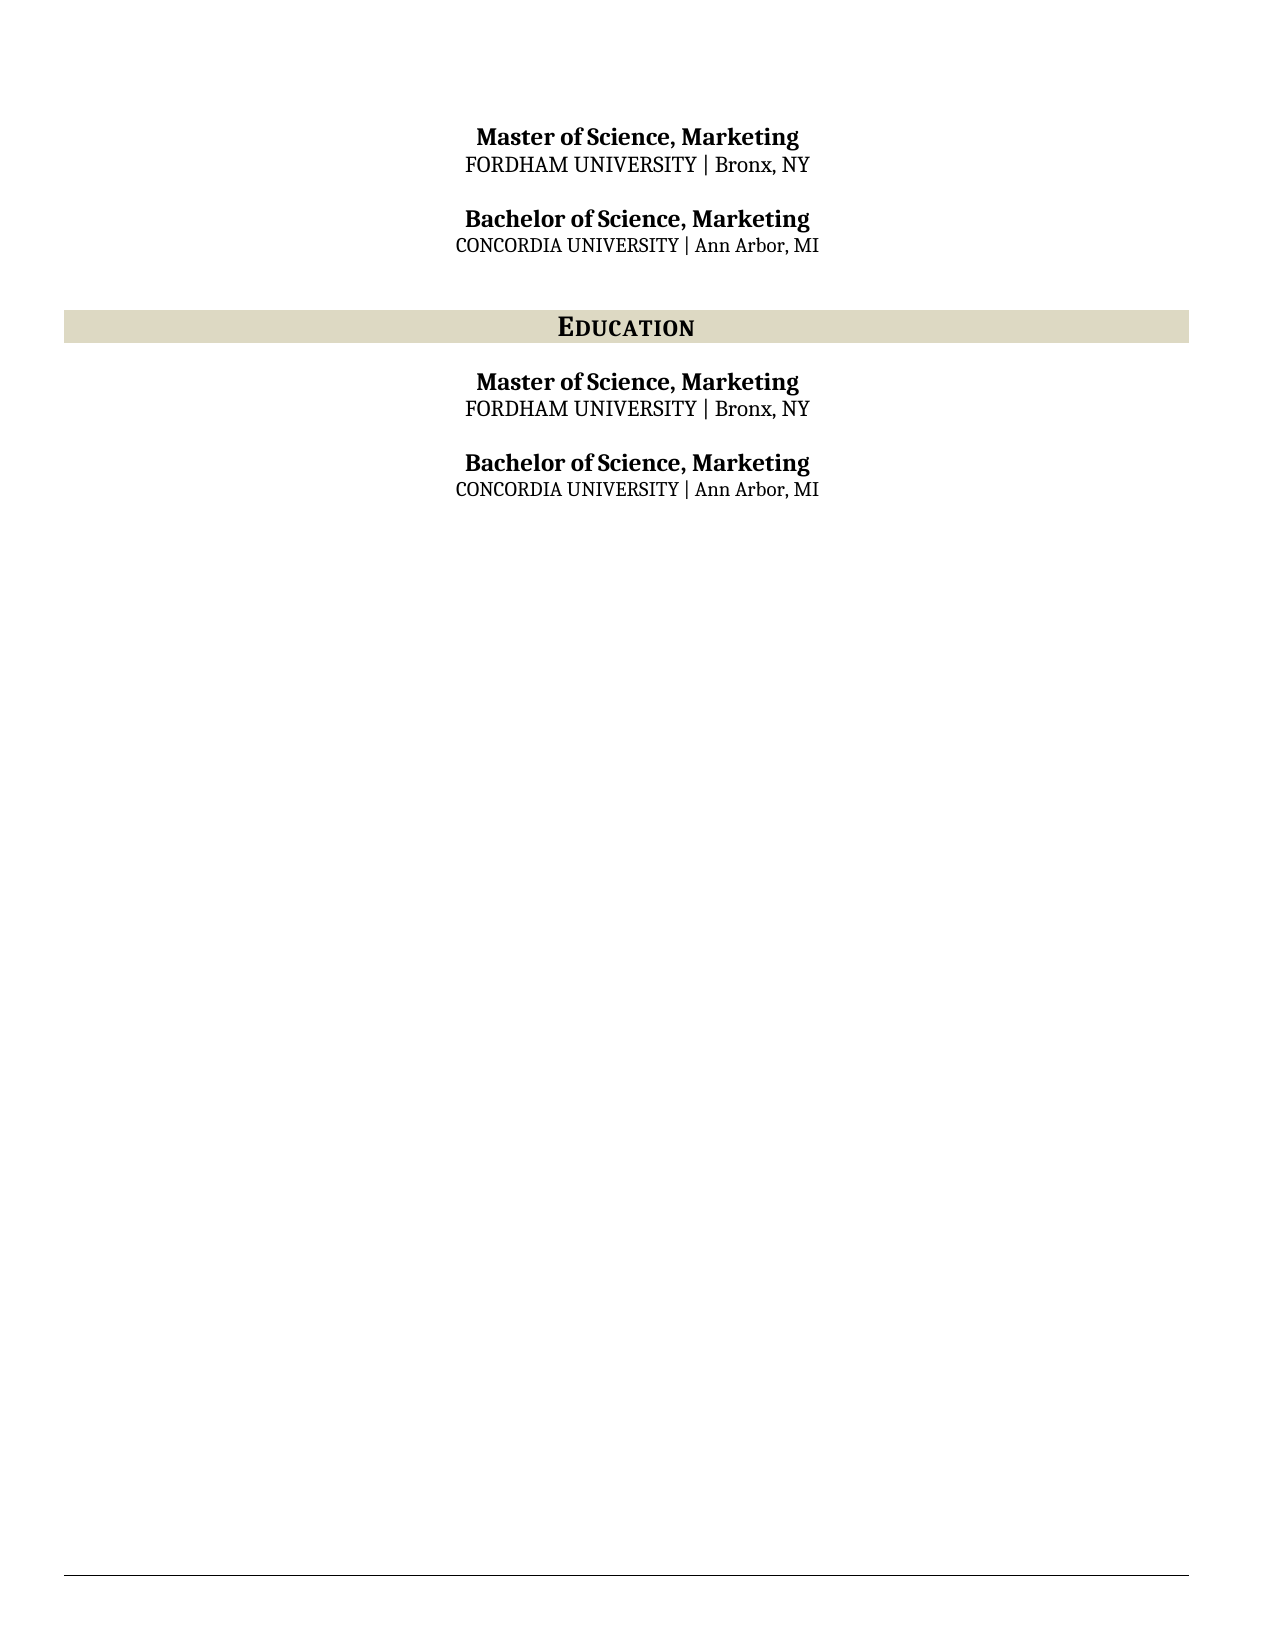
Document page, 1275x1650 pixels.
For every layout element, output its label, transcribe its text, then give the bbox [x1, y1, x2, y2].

text Master of Science, Marketing [75, 367, 1200, 396]
text Fordham university | Bronx, NY [75, 152, 1200, 178]
text Master of Science, Marketing [75, 123, 1200, 152]
text Fordham university | Bronx, NY [75, 396, 1200, 423]
table_header Education [64, 310, 1189, 343]
text Bachelor of Science, Marketing [75, 449, 1200, 478]
text CONCORDIA UNIVERSITY | Ann Arbor, MI [75, 233, 1200, 257]
text Bachelor of Science, Marketing [75, 204, 1200, 233]
text CONCORDIA UNIVERSITY | Ann Arbor, MI [75, 478, 1200, 502]
